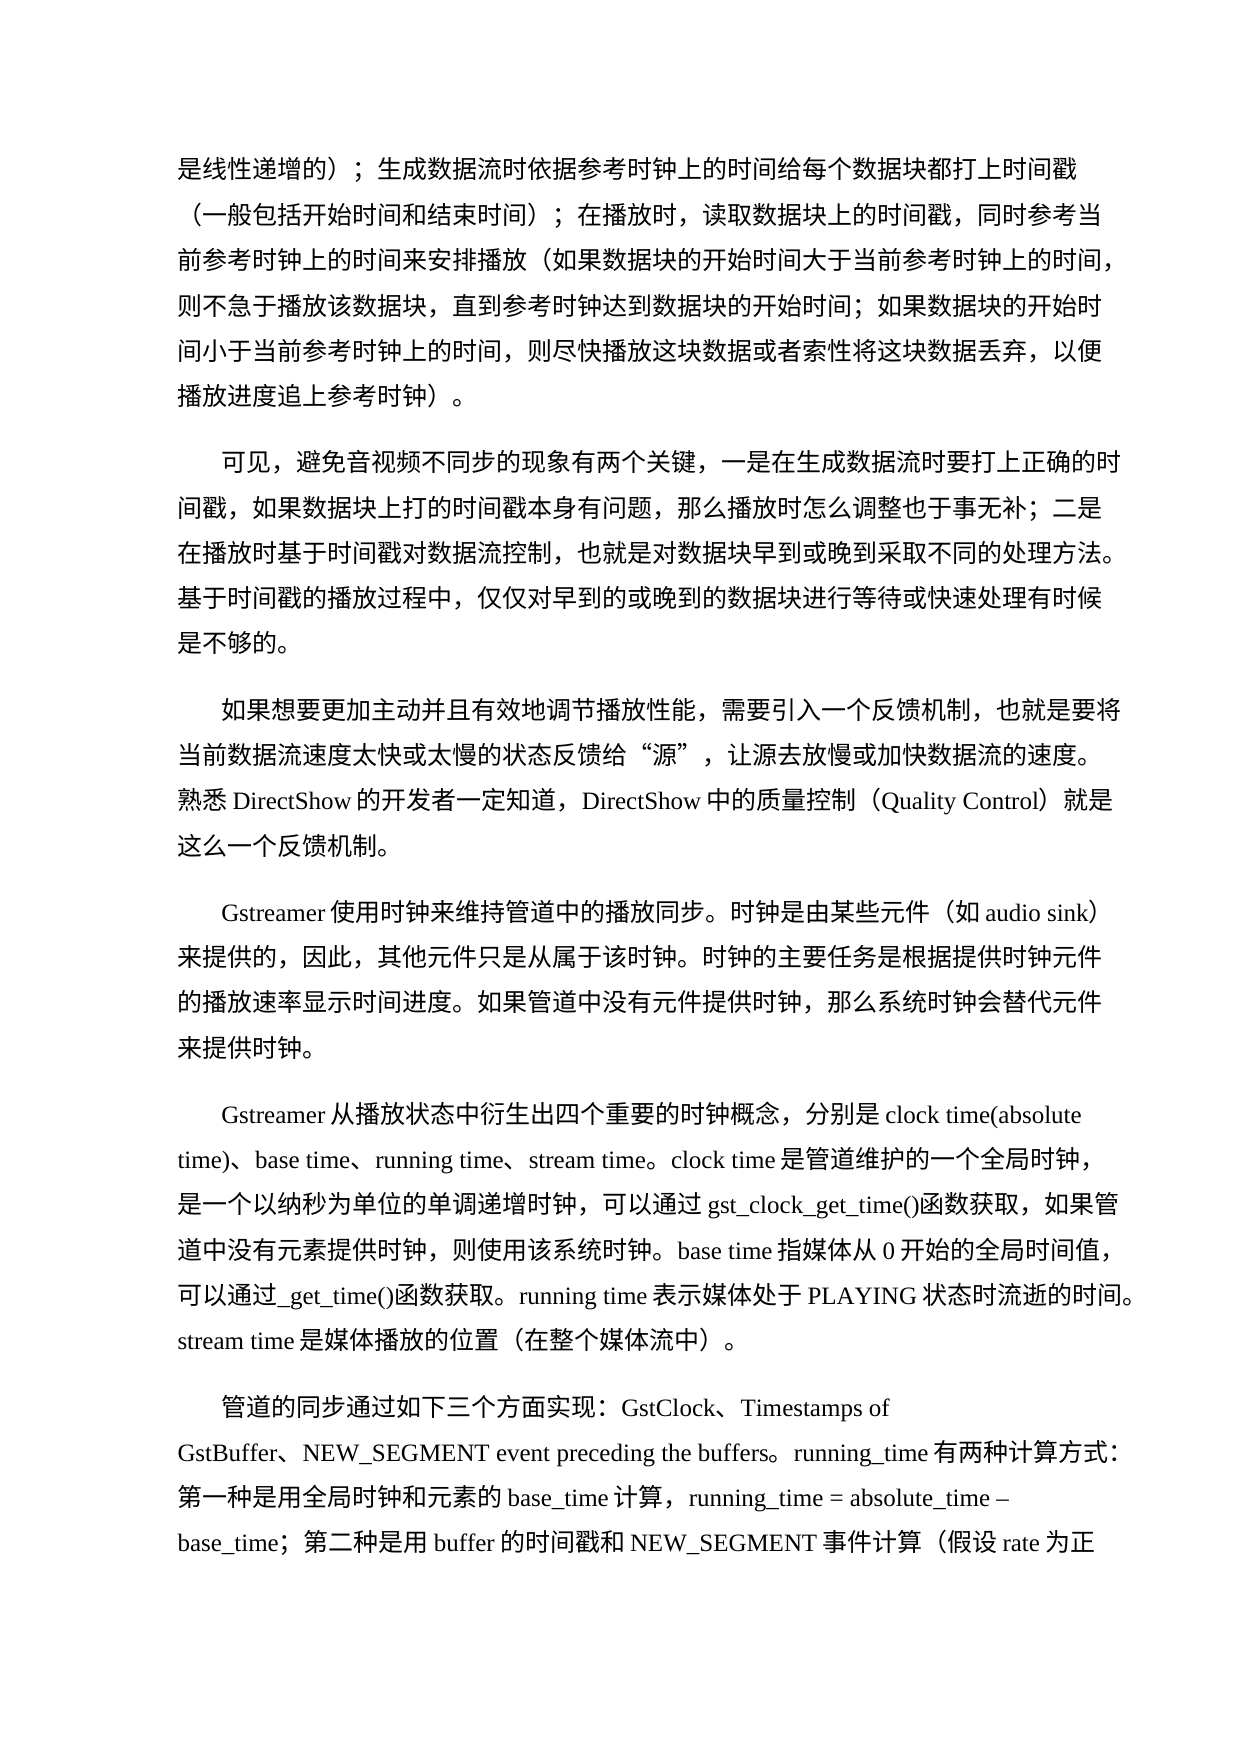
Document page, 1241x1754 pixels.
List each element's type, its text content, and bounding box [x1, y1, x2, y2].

text Gstreamer从播放状态中衍生出四个重要的时钟概念，分别是clock time(absolute time)、base time、running time、stream time。clock time是管道维护的一个全局时钟，是一个以纳秒为单位的单调递增时钟，可以通过gst_clock_get_time()函数获取，如果管道中没有元素提供时钟，则使用该系统时钟。base time指媒体从0开始的全局时间值，可以通过_get_time()函数获取。running time表示媒体处于PLAYING状态时流逝的时间。stream time是媒体播放的位置（在整个媒体流中）。 [177, 1094, 1122, 1357]
text 如果想要更加主动并且有效地调节播放性能，需要引入一个反馈机制，也就是要将当前数据流速度太快或太慢的状态反馈给“源”，让源去放慢或加快数据流的速度。熟悉DirectShow的开发者一定知道，DirectShow中的质量控制（Quality Control）就是这么一个反馈机制。 [177, 690, 1122, 862]
text 可见，避免音视频不同步的现象有两个关键，一是在生成数据流时要打上正确的时间戳，如果数据块上打的时间戳本身有问题，那么播放时怎么调整也于事无补；二是在播放时基于时间戳对数据流控制，也就是对数据块早到或晚到采取不同的处理方法。基于时间戳的播放过程中，仅仅对早到的或晚到的数据块进行等待或快速处理有时候是不够的。 [177, 443, 1122, 660]
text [177, 150, 1122, 413]
text Gstreamer使用时钟来维持管道中的播放同步。时钟是由某些元件（如audio sink）来提供的，因此，其他元件只是从属于该时钟。时钟的主要任务是根据提供时钟元件的播放速率显示时间进度。如果管道中没有元件提供时钟，那么系统时钟会替代元件来提供时钟。 [177, 892, 1122, 1064]
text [177, 1387, 1122, 1559]
